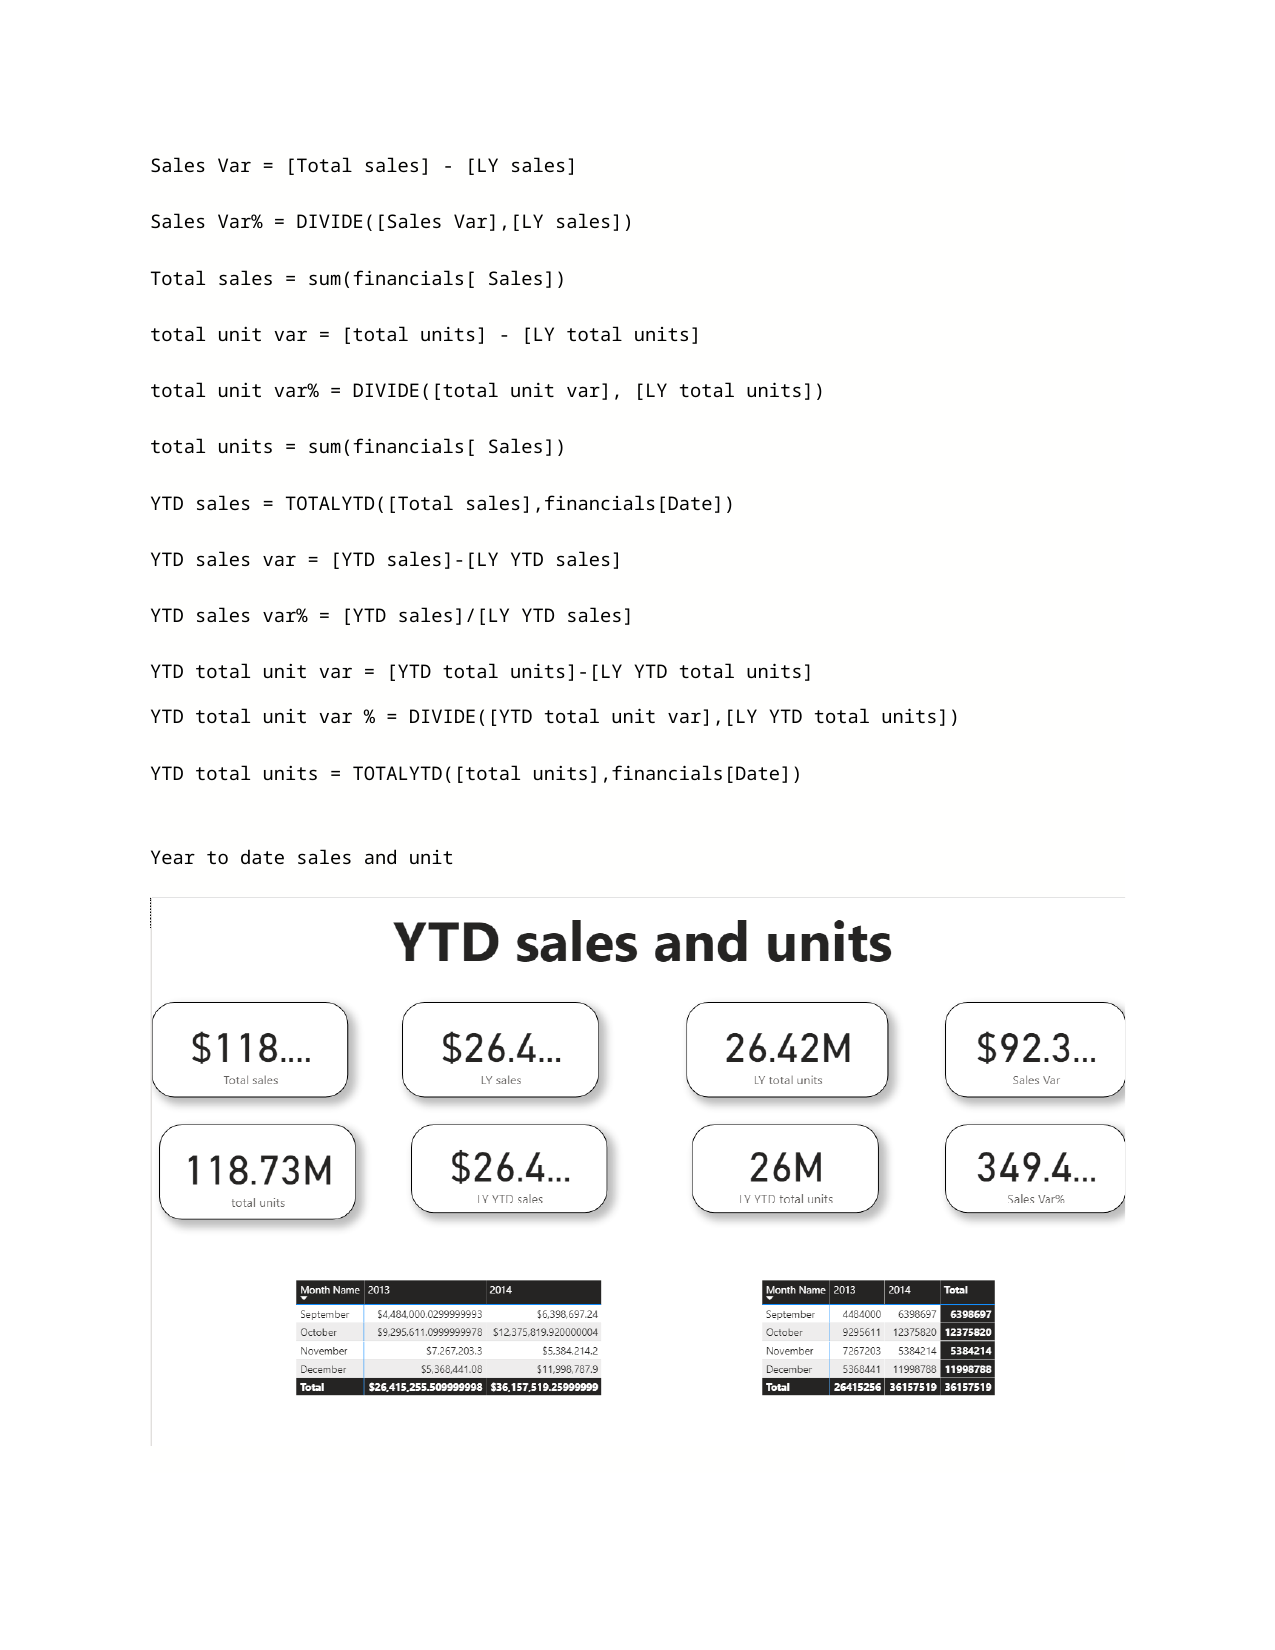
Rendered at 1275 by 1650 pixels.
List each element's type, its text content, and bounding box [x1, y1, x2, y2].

text YTD sales var = [YTD sales]-[LY YTD sales] [150, 544, 1125, 572]
text Sales Var = [Total sales] - [LY sales] [150, 150, 1125, 178]
text YTD total unit var = [YTD total units]-[LY YTD total units] [150, 628, 1125, 684]
text YTD total unit var % = DIVIDE([YTD total unit var],[LY YTD total units]) [150, 701, 1125, 729]
text total units = sum(financials[ Sales]) [150, 431, 1125, 459]
text total unit var% = DIVIDE([total unit var], [LY total units]) [150, 375, 1125, 403]
text YTD sales = TOTALYTD([Total sales],financials[Date]) [150, 487, 1125, 516]
text Year to date sales and unit [150, 842, 1125, 870]
text total unit var = [total units] - [LY total units] [150, 319, 1125, 347]
text Total sales = sum(financials[ Sales]) [150, 262, 1125, 291]
text YTD total units = TOTALYTD([total units],financials[Date]) [150, 757, 1125, 785]
text Sales Var% = DIVIDE([Sales Var],[LY sales]) [150, 206, 1125, 234]
text YTD sales var% = [YTD sales]/[LY YTD sales] [150, 600, 1125, 628]
